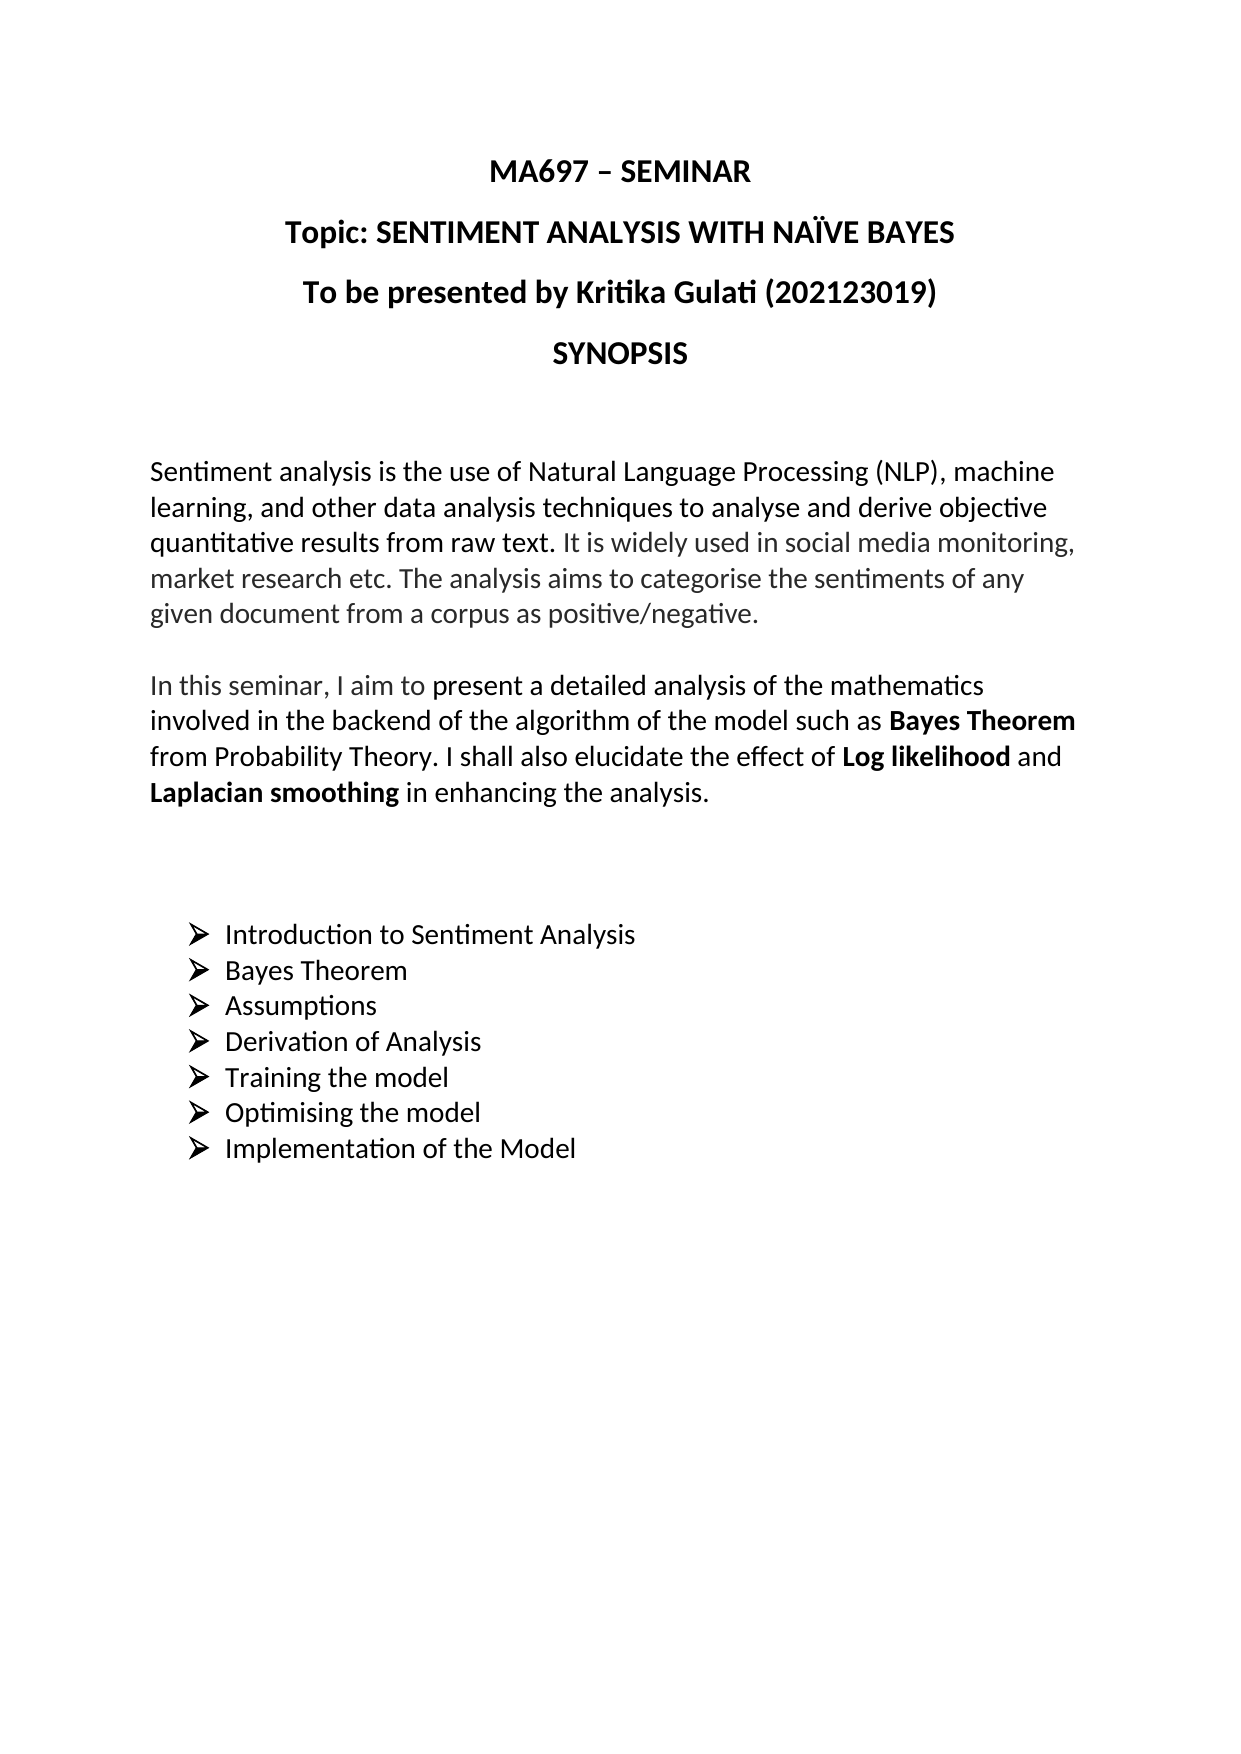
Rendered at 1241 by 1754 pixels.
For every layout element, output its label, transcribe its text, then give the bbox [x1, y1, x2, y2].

text In this seminar, I aim to present a detailed analysis of the mathematics involved in the backend of the algorithm of the model such as Bayes Theorem from Probability Theory. I shall also elucidate the effect of Log likelihood and Laplacian smoothing in enhancing the analysis. [150, 667, 1090, 809]
text Topic: SENTIMENT ANALYSIS WITH NAÏVE BAYES [150, 211, 1090, 251]
list Bayes Theorem [187, 952, 1090, 987]
list Training the model [187, 1059, 1090, 1094]
list Assumptions [187, 987, 1090, 1023]
list Introduction to Sentiment Analysis [187, 916, 1090, 952]
list Optimising the model [187, 1094, 1090, 1130]
text MA697 – SEMINAR [150, 150, 1090, 191]
text Sentiment analysis is the use of Natural Language Processing (NLP), machine learning, and other data analysis techniques to analyse and derive objective quantitative results from raw text. It is widely used in social media monitoring, market research etc. The analysis aims to categorise the sentiments of any given document from a corpus as positive/negative. [150, 453, 1090, 631]
list Derivation of Analysis [187, 1023, 1090, 1059]
text SYNOPSIS [150, 332, 1090, 373]
text To be presented by Kritika Gulati (202123019) [150, 271, 1090, 312]
list Implementation of the Model [187, 1130, 1090, 1166]
